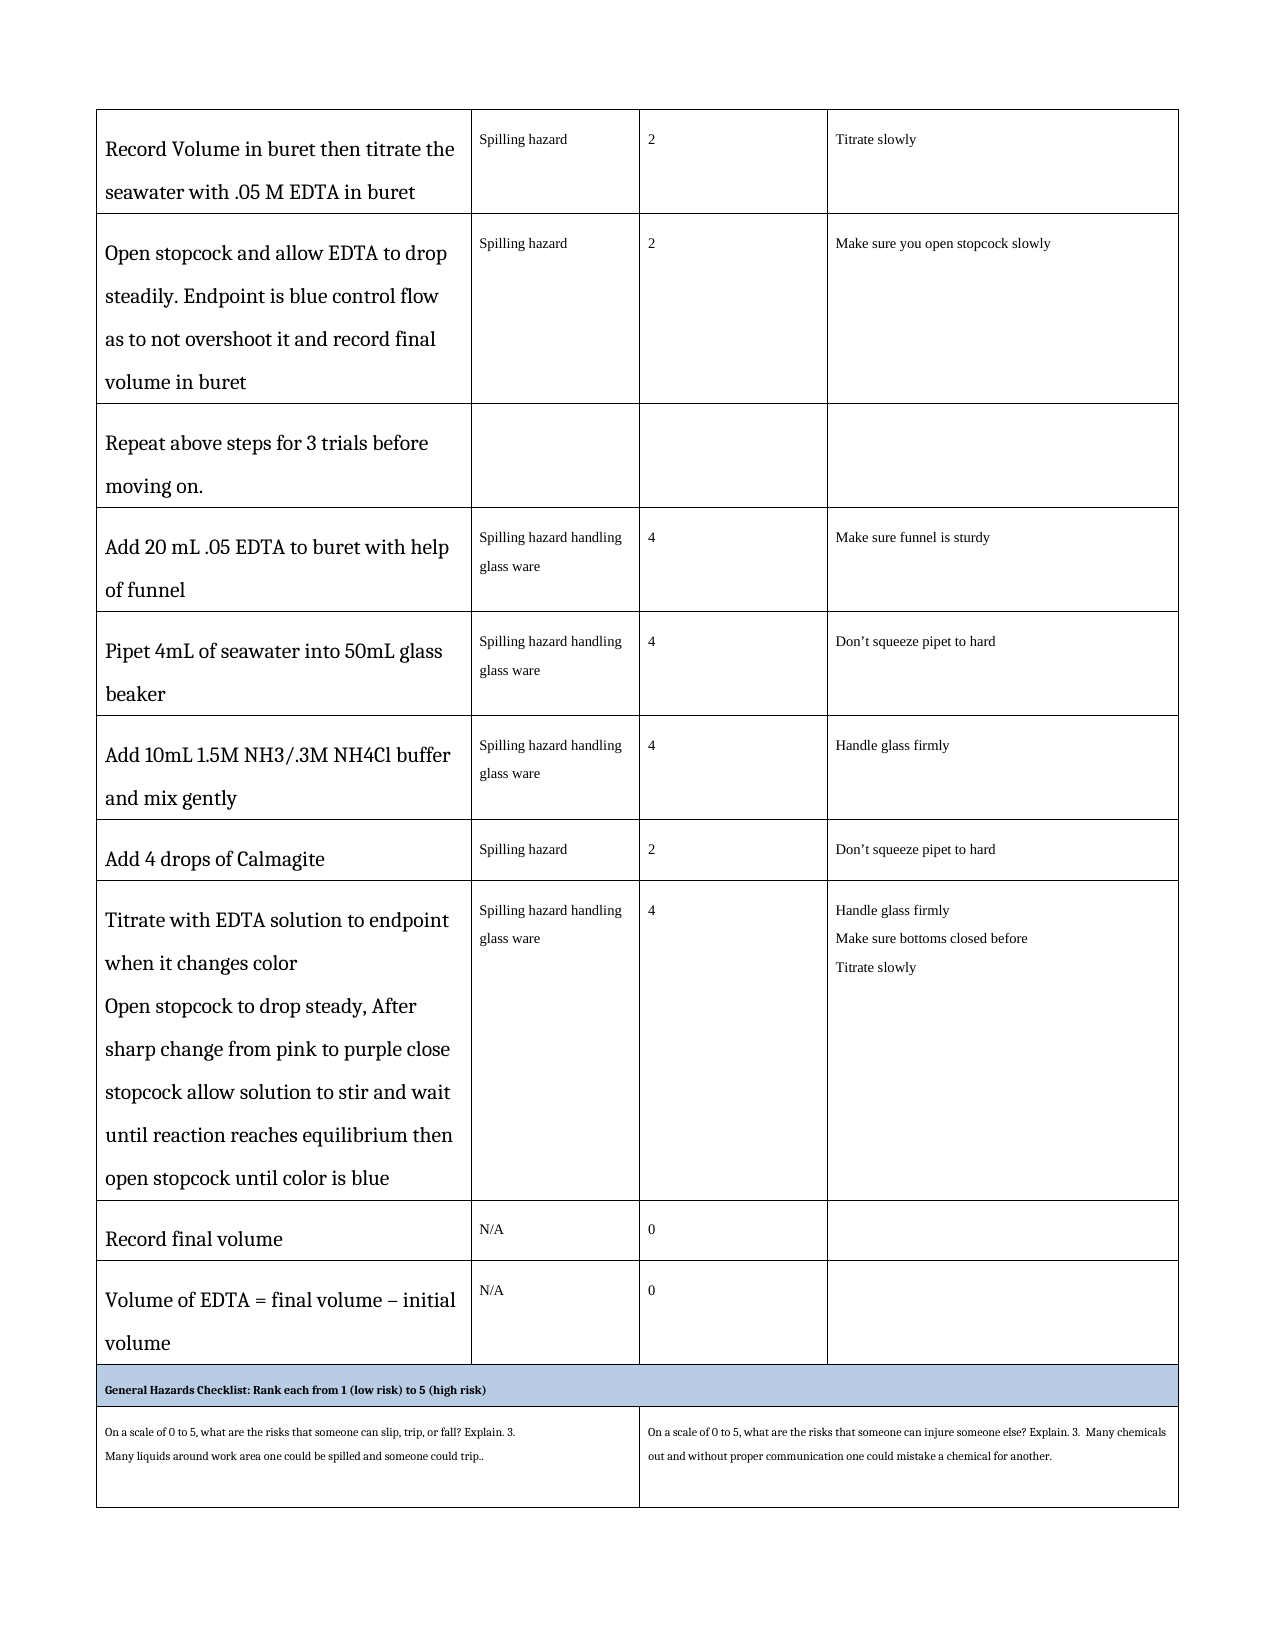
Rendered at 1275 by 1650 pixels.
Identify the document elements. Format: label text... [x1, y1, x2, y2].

table_cell Add 20 mL .05 EDTA to buret with help of funnel [97, 508, 471, 611]
table_cell Spilling hazard [472, 110, 639, 213]
table_cell Make sure you open stopcock slowly [828, 214, 1178, 403]
table_cell [828, 1201, 1178, 1260]
table_cell Don’t squeeze pipet to hard [828, 612, 1178, 715]
table_cell General Hazards Checklist: Rank each from 1 (low risk) to 5 (high risk) [97, 1365, 1178, 1406]
table_cell 2 [640, 110, 827, 213]
table_cell Spilling hazard handling glass ware [472, 881, 639, 1199]
table_cell Open stopcock and allow EDTA to drop steadily. Endpoint is blue control flow as to not overshoot it and record final volume in buret [97, 214, 471, 403]
table_cell [828, 404, 1178, 507]
table_cell Spilling hazard handling glass ware [472, 508, 639, 611]
table_cell Repeat above steps for 3 trials before moving on. [97, 404, 471, 507]
table_cell Handle glass firmly Make sure bottoms closed before Titrate slowly [828, 881, 1178, 1199]
table_cell Make sure funnel is sturdy [828, 508, 1178, 611]
table_cell Titrate with EDTA solution to endpoint when it changes color Open stopcock to drop steady, After sharp change from pink to purple close stopcock allow solution to stir and wait until reaction reaches equilibrium then open stopcock until color is blue [97, 881, 471, 1199]
table_cell [640, 404, 827, 507]
table_cell Spilling hazard [472, 214, 639, 403]
table_cell Handle glass firmly [828, 716, 1178, 819]
table_cell 4 [640, 881, 827, 1199]
table_cell Don’t squeeze pipet to hard [828, 820, 1178, 880]
table_cell Spilling hazard [472, 820, 639, 880]
table_cell Record Volume in buret then titrate the seawater with .05 M EDTA in buret [97, 110, 471, 213]
table_cell N/A [472, 1261, 639, 1364]
table_cell On a scale of 0 to 5, what are the risks that someone can injure someone else? Explain. 3. Many chemicals out and without proper communication one could mistake a chemical for another. [640, 1407, 1178, 1507]
table_cell 4 [640, 508, 827, 611]
table_cell Titrate slowly [828, 110, 1178, 213]
table_cell 4 [640, 716, 827, 819]
table_cell 0 [640, 1201, 827, 1260]
table_cell Volume of EDTA = final volume – initial volume [97, 1261, 471, 1364]
table_cell 2 [640, 820, 827, 880]
table_cell N/A [472, 1201, 639, 1260]
table_cell Pipet 4mL of seawater into 50mL glass beaker [97, 612, 471, 715]
table_cell [828, 1261, 1178, 1364]
table_cell Add 4 drops of Calmagite [97, 820, 471, 880]
table_cell Record final volume [97, 1201, 471, 1260]
table_cell Spilling hazard handling glass ware [472, 612, 639, 715]
table_cell 4 [640, 612, 827, 715]
table_cell On a scale of 0 to 5, what are the risks that someone can slip, trip, or fall? Explain. 3. Many liquids around work area one could be spilled and someone could trip.. [97, 1407, 639, 1507]
table_cell 2 [640, 214, 827, 403]
table_cell Add 10mL 1.5M NH3/.3M NH4Cl buffer and mix gently [97, 716, 471, 819]
table_cell Spilling hazard handling glass ware [472, 716, 639, 819]
table_cell 0 [640, 1261, 827, 1364]
table_cell [472, 404, 639, 507]
